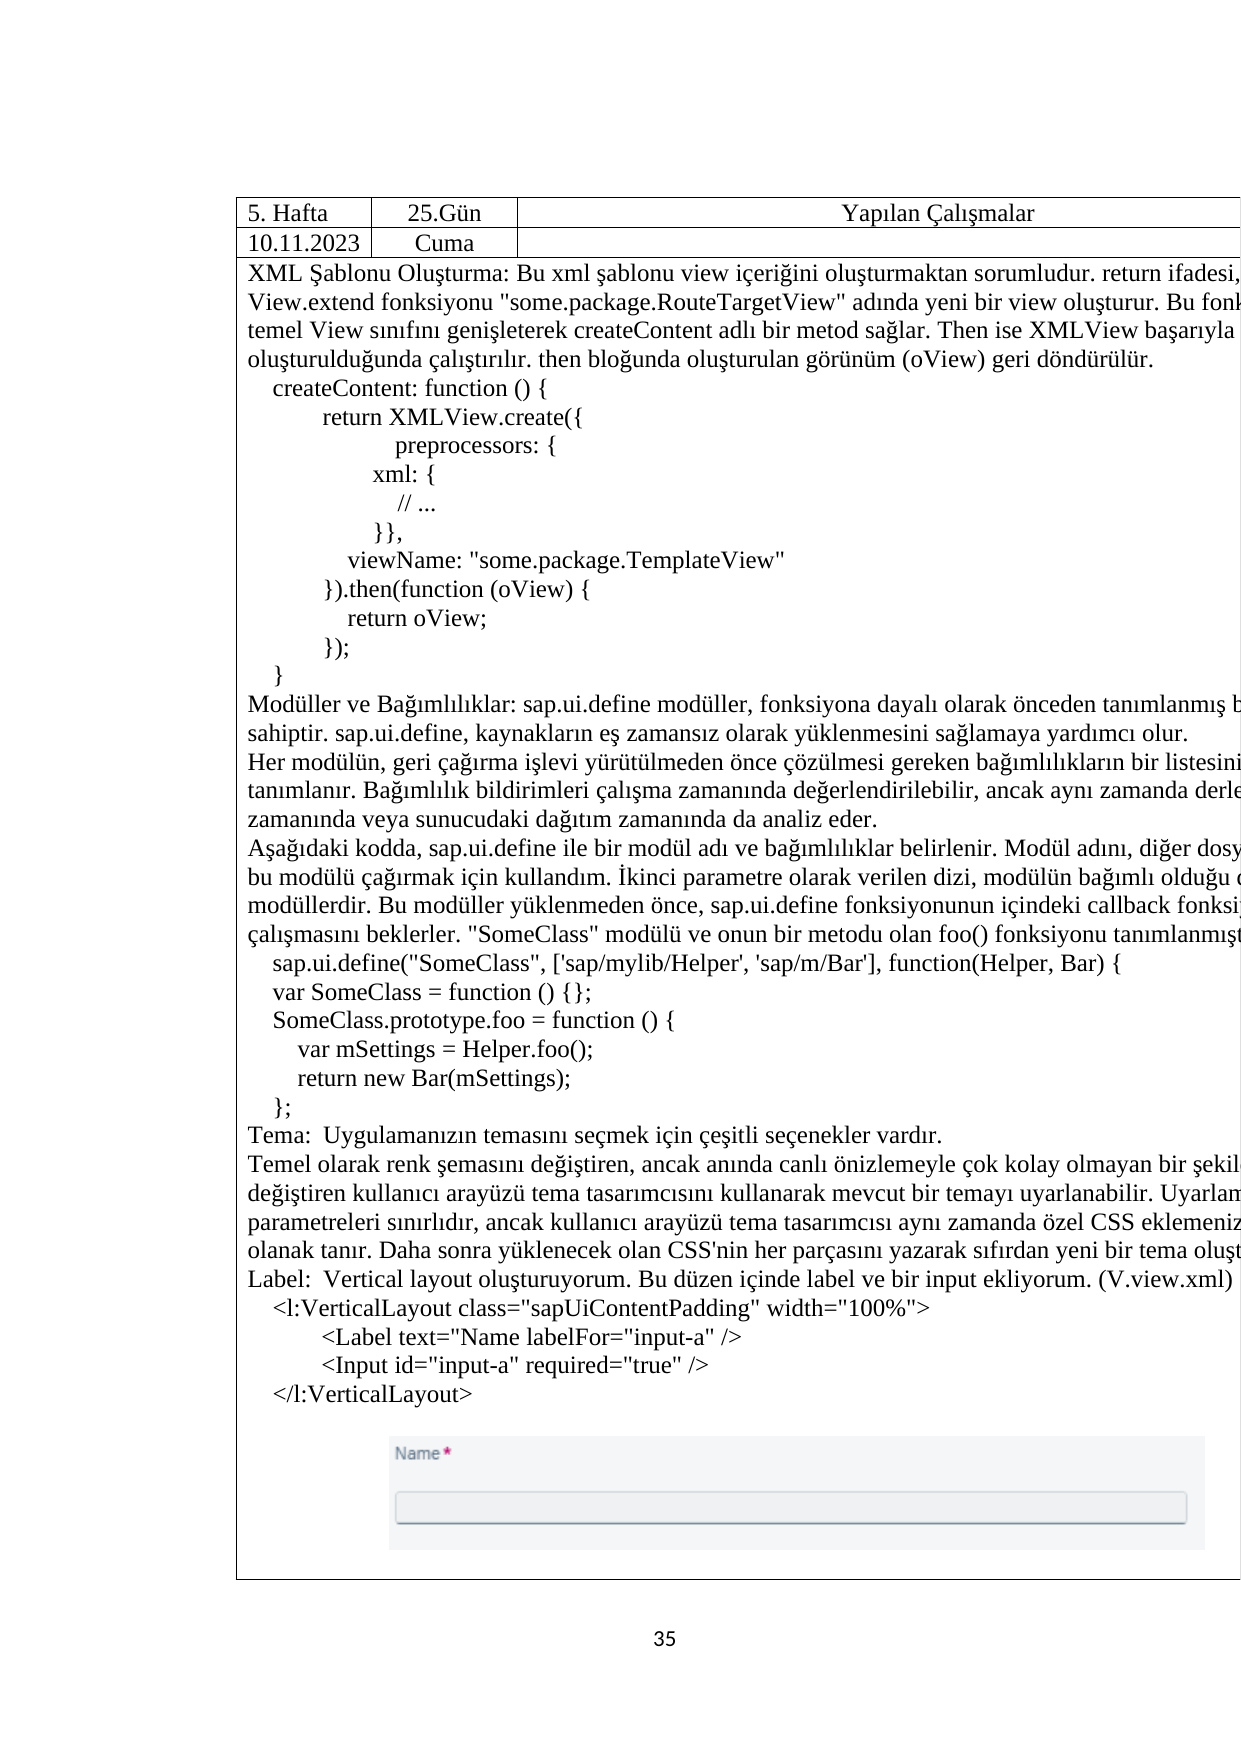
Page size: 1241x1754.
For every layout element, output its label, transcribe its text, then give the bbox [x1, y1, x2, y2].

table_header Yapılan Çalışmalar [518, 198, 1240, 227]
table_header 5. Hafta [237, 198, 371, 227]
table_cell [518, 228, 1240, 257]
table_cell 10.11.2023 [237, 228, 371, 257]
table_cell Cuma [372, 228, 517, 257]
table_header 25.Gün [372, 198, 517, 227]
picture [389, 1436, 1205, 1550]
